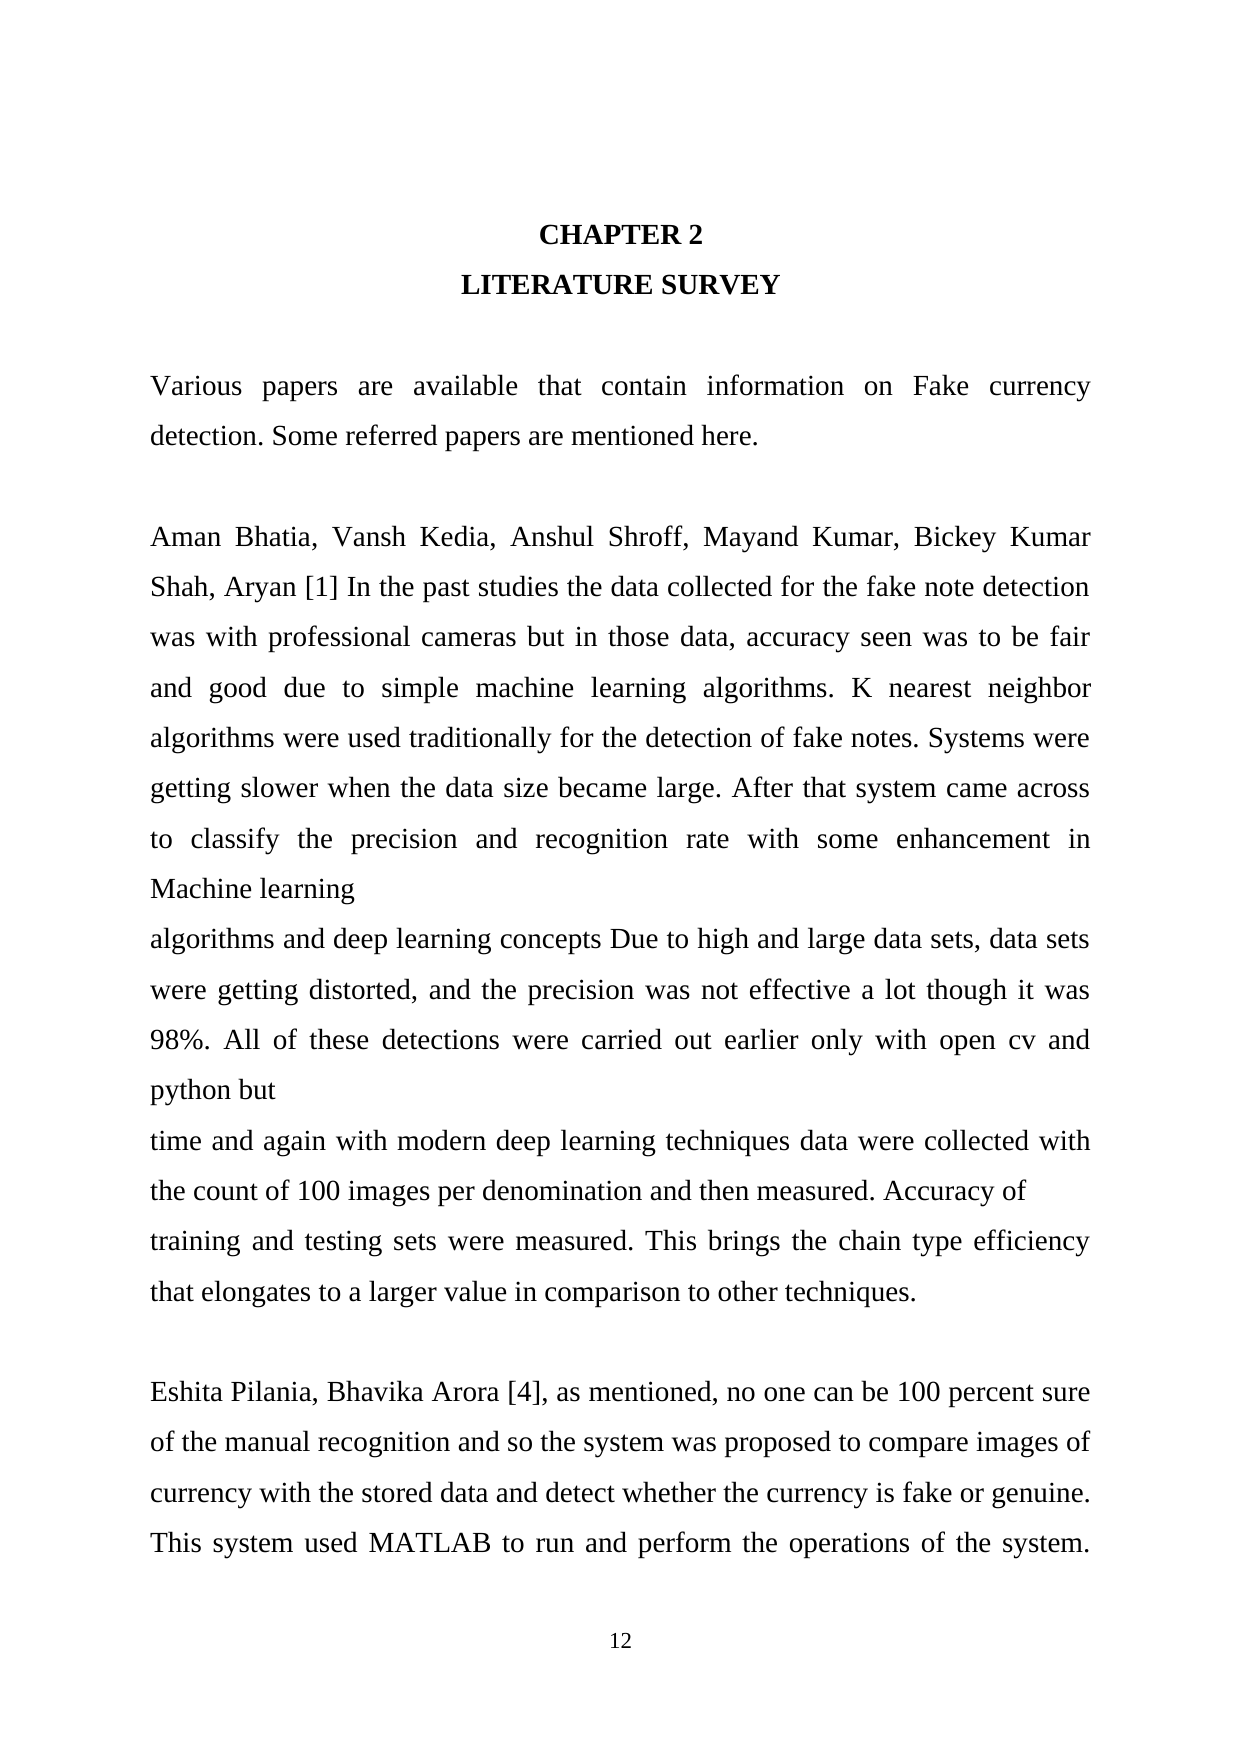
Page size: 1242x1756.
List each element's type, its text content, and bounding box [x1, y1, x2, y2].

text training and testing sets were measured. This brings the chain type efficiency that elongates to a larger value in comparison to other techniques. [150, 1223, 1092, 1307]
text Various papers are available that contain information on Fake currency detection. Some referred papers are mentioned here. [150, 368, 1092, 452]
text time and again with modern deep learning techniques data were collected with the count of 100 images per denomination and then measured. Accuracy of [150, 1123, 1092, 1207]
text Aman Bhatia, Vansh Kedia, Anshul Shroff, Mayand Kumar, Bickey Kumar Shah, Aryan [1] In the past studies the data collected for the fake note detection was with professional cameras but in those data, accuracy seen was to be fair and good due to simple machine learning algorithms. K nearest neighbor algorithms were used traditionally for the detection of fake notes. Systems were getting slower when the data size became large. After that system came across to classify the precision and recognition rate with some enhancement in Machine learning [150, 519, 1092, 905]
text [150, 1374, 1092, 1559]
text CHAPTER 2 [150, 217, 1092, 251]
text LITERATURE SURVEY [150, 267, 1092, 301]
text algorithms and deep learning concepts Due to high and large data sets, data sets were getting distorted, and the precision was not effective a lot though it was 98%. All of these detections were carried out earlier only with open cv and python but [150, 921, 1092, 1106]
